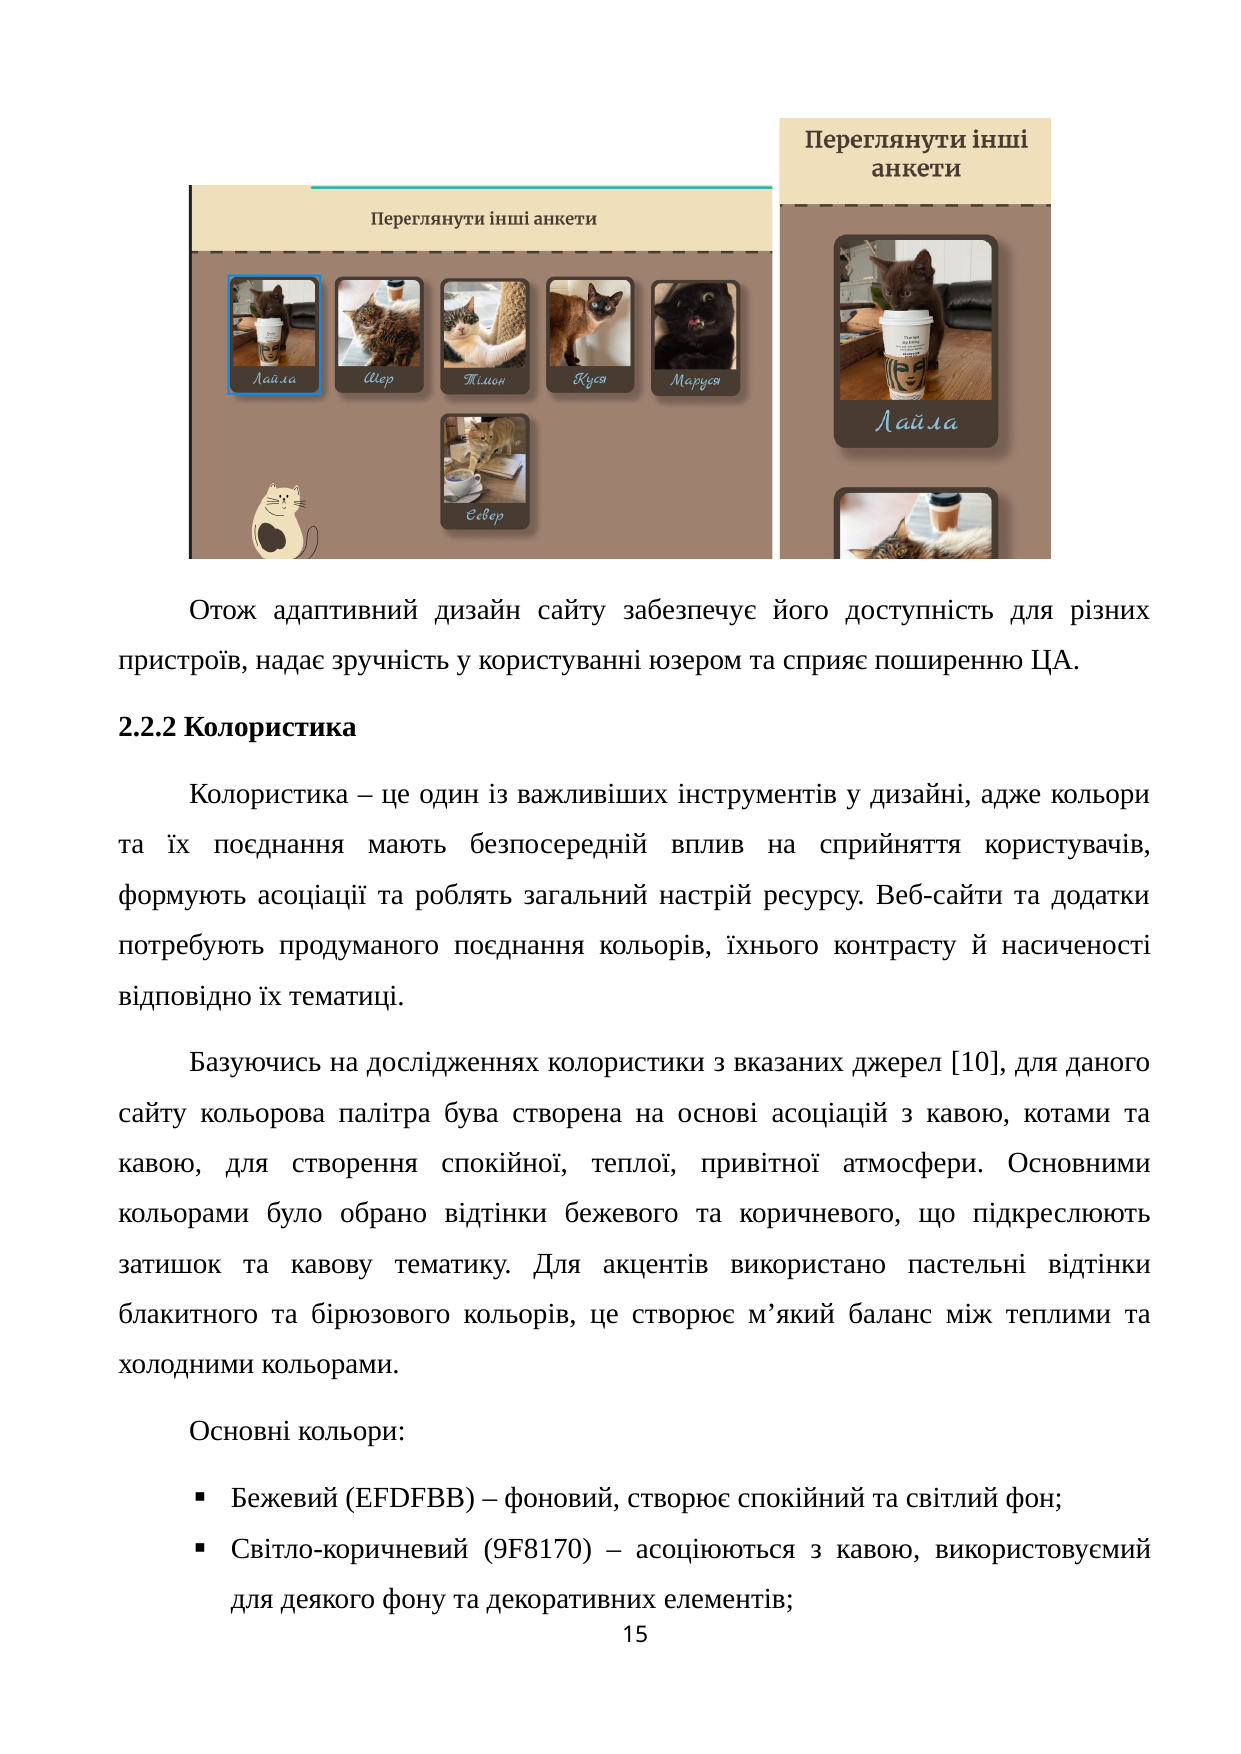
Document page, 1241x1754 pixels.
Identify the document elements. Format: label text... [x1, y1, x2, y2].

text Основні кольори: [118, 1413, 1152, 1447]
text 2.2.2 Колористика [118, 709, 1152, 743]
picture [188, 185, 773, 559]
list Світло-коричневий (9F8170) – асоціюються з кавою, використовуємий для деякого фону та декоративних елементів; [193, 1531, 1152, 1615]
text Колористика – це один із важливіших інструментів у дизайні, адже кольори та їх поєднання мають безпосередній вплив на сприйняття користувачів, формують асоціації та роблять загальний настрій ресурсу. Веб-сайти та додатки потребують продуманого поєднання кольорів, їхнього контрасту й насиченості відповідно їх тематиці. [118, 776, 1152, 1011]
list Бежевий (EFDFBB) – фоновий, створює спокійний та світлий фон; [193, 1480, 1152, 1514]
picture [779, 118, 1051, 559]
text Базуючись на дослідженнях колористики з вказаних джерел [10], для даного сайту кольорова палітра бува створена на основі асоціацій з кавою, котами та кавою, для створення спокійної, теплої, привітної атмосфери. Основними кольорами було обрано відтінки бежевого та коричневого, що підкреслюють затишок та кавову тематику. Для акцентів використано пастельні відтінки блакитного та бірюзового кольорів, це створює м’який баланс між теплими та холодними кольорами. [118, 1044, 1152, 1380]
text Отож адаптивний дизайн сайту забезпечує його доступність для різних пристроїв, надає зручність у користуванні юзером та сприяє поширенню ЦА. [118, 592, 1152, 676]
